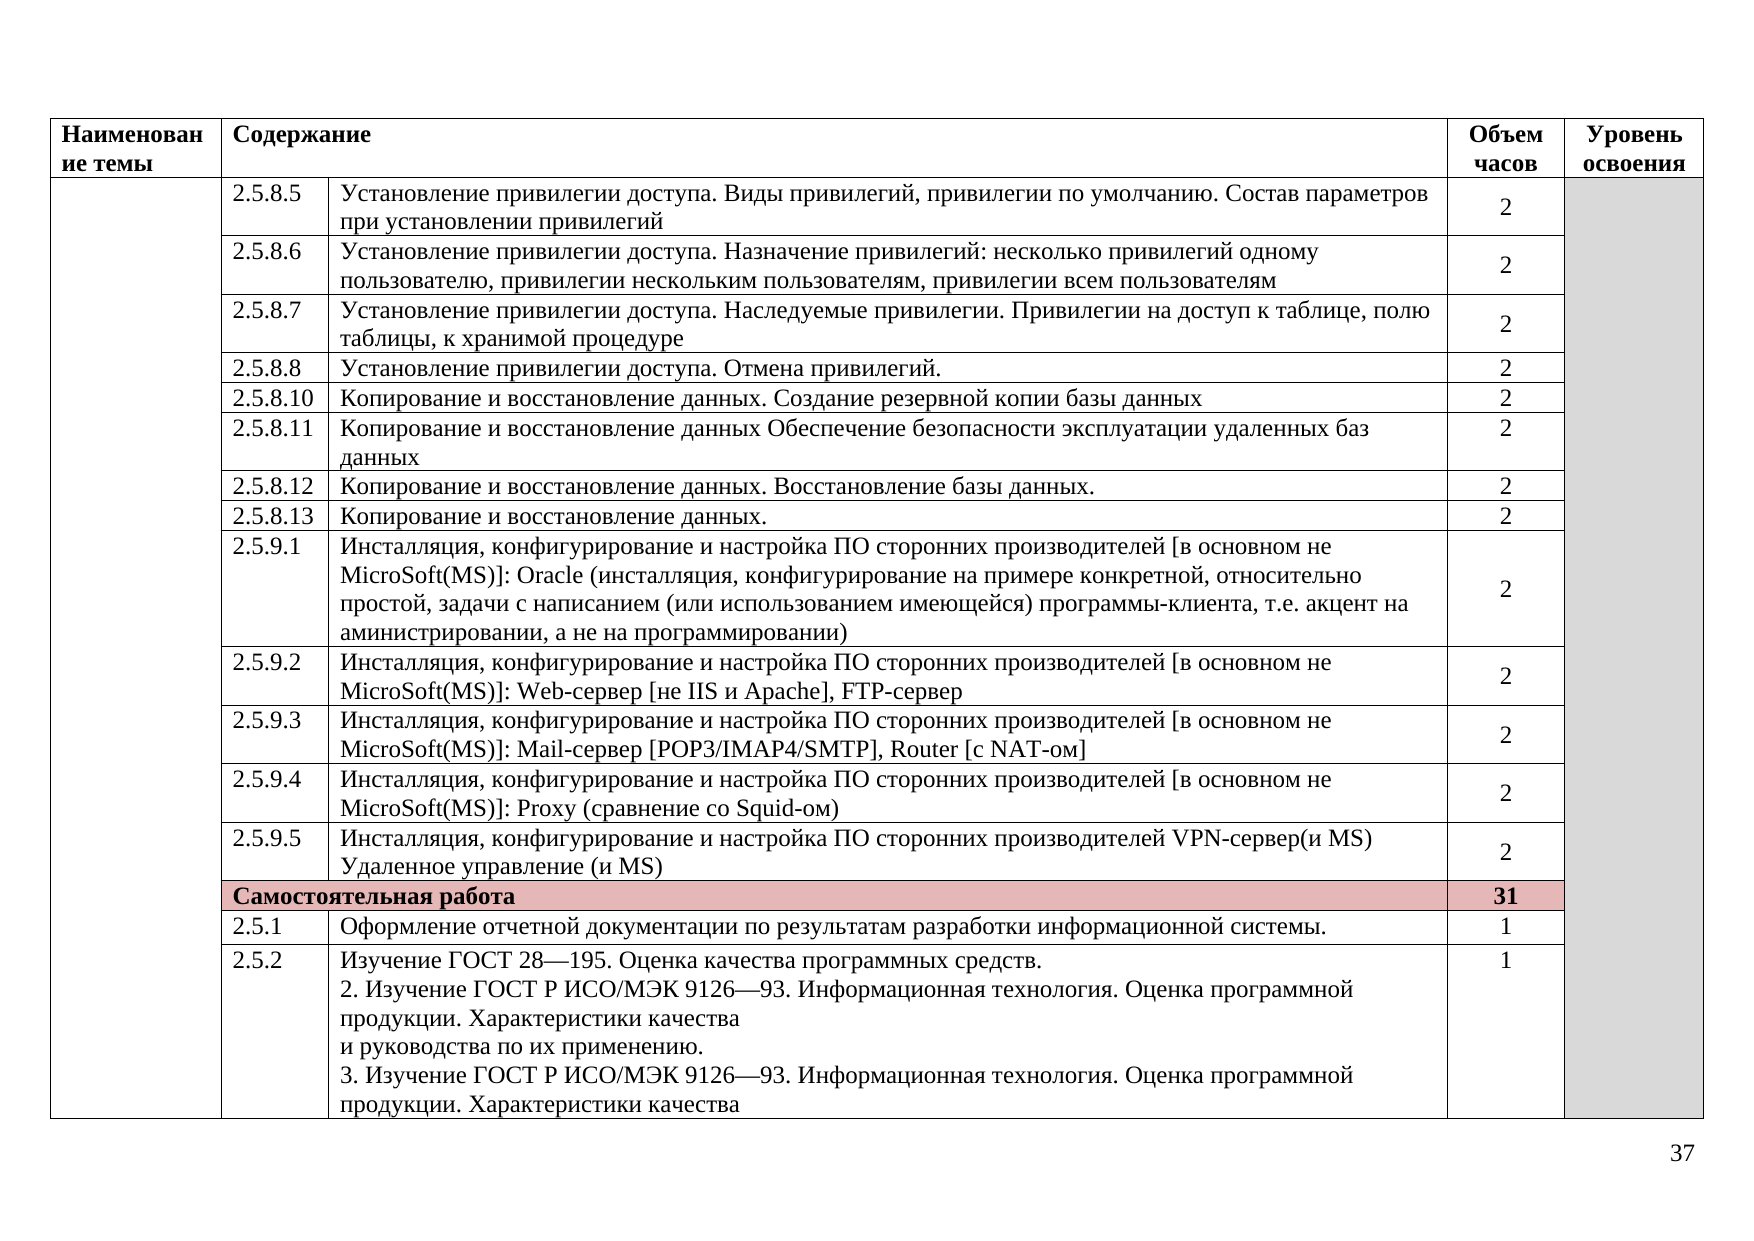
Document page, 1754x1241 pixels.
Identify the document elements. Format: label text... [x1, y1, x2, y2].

table_cell 2.5.8.12 [222, 471, 328, 500]
table_cell Копирование и восстановление данных. Восстановление базы данных. [329, 471, 1447, 500]
table_cell Копирование и восстановление данных. [329, 501, 1447, 530]
table_cell 2.5.9.4 [222, 764, 328, 822]
table_cell Инсталляция, конфигурирование и настройка ПО сторонних производителей [в основном не MicroSoft(MS)]: Oracle (инсталляция, конфигурирование на примере конкретной, относительно простой, задачи с написанием (или использованием имеющейся) программы-клиента, т.е. акцент на аминистрировании, а не на программировании) [329, 531, 1447, 646]
table_header Содержание [222, 119, 1447, 177]
table_cell 2 [1448, 383, 1564, 412]
table_cell 2 [1448, 823, 1564, 880]
table_cell Установление привилегии доступа. Наследуемые привилегии. Привилегии на доступ к таблице, полю таблицы, к хранимой процедуре [329, 295, 1447, 352]
table_cell Установление привилегии доступа. Отмена привилегий. [329, 353, 1447, 382]
table_cell 2 [1448, 501, 1564, 530]
table_cell 2 [1448, 471, 1564, 500]
table_header Наименование темы [51, 119, 221, 177]
table_cell Инсталляция, конфигурирование и настройка ПО сторонних производителей [в основном не MicroSoft(MS)]: Mail-сервер [POP3/IMAP4/SMTP], Router [с NAT-ом] [329, 706, 1447, 763]
table_cell 2.5.8.10 [222, 383, 328, 412]
table_cell 31 [1448, 881, 1564, 910]
table_cell 1 [1448, 945, 1564, 1118]
table_cell 2.5.9.5 [222, 823, 328, 880]
table_cell 2 [1448, 353, 1564, 382]
table_cell Оформление отчетной документации по результатам разработки информационной системы. [329, 911, 1447, 944]
table_cell 2.5.8.7 [222, 295, 328, 352]
table_cell 2 [1448, 295, 1564, 352]
table_cell 2.5.9.2 [222, 647, 328, 704]
table_cell 2 [1448, 531, 1564, 646]
table_cell 2.5.9.1 [222, 531, 328, 646]
table_cell Инсталляция, конфигурирование и настройка ПО сторонних производителей VPN-сервер(и MS) Удаленное управление (и MS) [329, 823, 1447, 880]
table_cell Копирование и восстановление данных Обеспечение безопасности эксплуатации удаленных баз данных [329, 413, 1447, 470]
table_cell 2.5.8.11 [222, 413, 328, 470]
table_cell Копирование и восстановление данных. Создание резервной копии базы данных [329, 383, 1447, 412]
table_cell Установление привилегии доступа. Виды привилегий, привилегии по умолчанию. Состав параметров при установлении привилегий [329, 178, 1447, 235]
table_cell Инсталляция, конфигурирование и настройка ПО сторонних производителей [в основном не MicroSoft(MS)]: Web-сервер [не IIS и Apache], FTP-сервер [329, 647, 1447, 704]
table_cell 1 [1448, 911, 1564, 944]
table_cell 2.5.8.8 [222, 353, 328, 382]
table_cell 2 [1448, 647, 1564, 704]
table_cell 2 [1448, 706, 1564, 763]
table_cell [329, 945, 1447, 1118]
table_cell Инсталляция, конфигурирование и настройка ПО сторонних производителей [в основном не MicroSoft(MS)]: Proxy (сравнение со Squid-ом) [329, 764, 1447, 822]
table_cell Установление привилегии доступа. Назначение привилегий: несколько привилегий одному пользователю, привилегии нескольким пользователям, привилегии всем пользователям [329, 236, 1447, 294]
table_cell Самостоятельная работа [222, 881, 1447, 910]
table_header Объем часов [1448, 119, 1564, 177]
table_cell 2 [1448, 764, 1564, 822]
table_header Уровень освоения [1565, 119, 1703, 177]
table_cell 2.5.8.6 [222, 236, 328, 294]
table_cell 2.5.9.3 [222, 706, 328, 763]
table_cell 2.5.2 [222, 945, 328, 1118]
table_cell 2 [1448, 413, 1564, 470]
table_cell 2.5.8.13 [222, 501, 328, 530]
table_cell 2.5.8.5 [222, 178, 328, 235]
table_cell 2.5.1 [222, 911, 328, 944]
table_cell 2 [1448, 178, 1564, 235]
table_cell 2 [1448, 236, 1564, 294]
